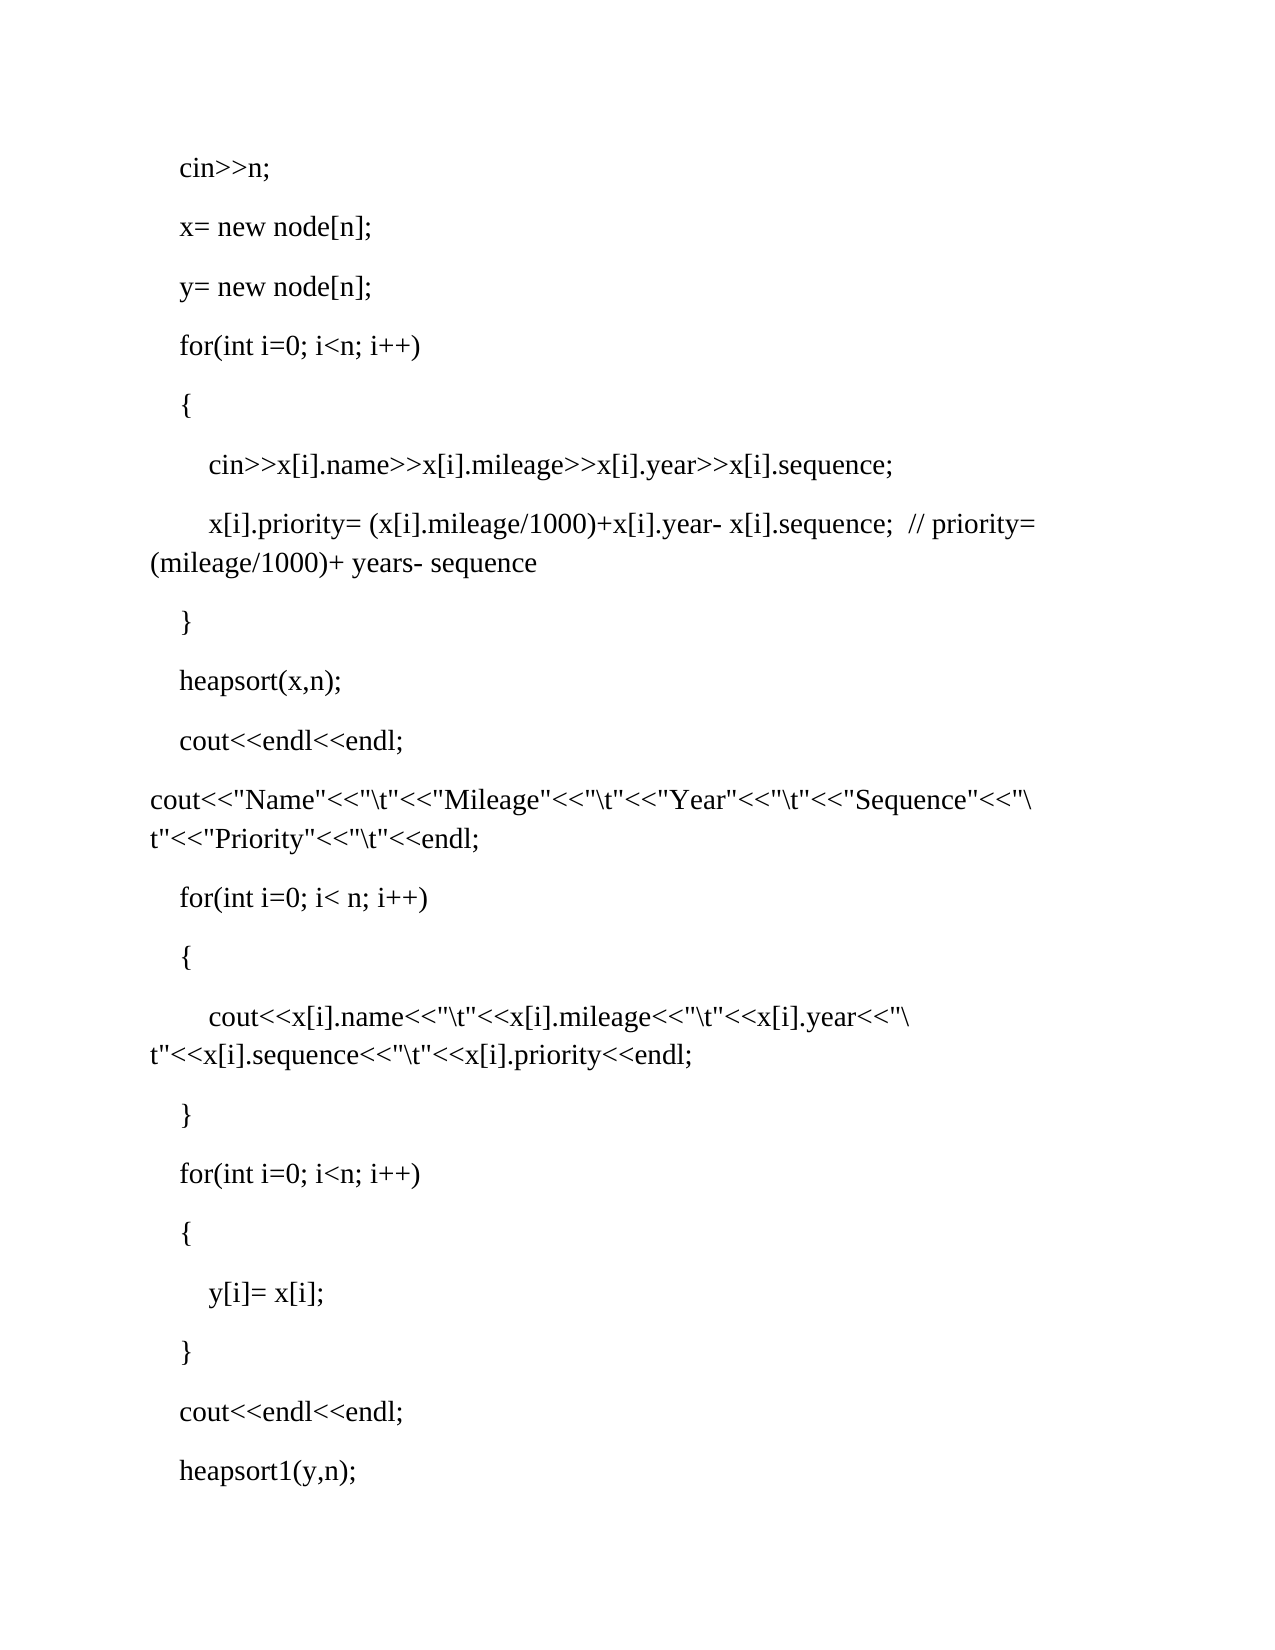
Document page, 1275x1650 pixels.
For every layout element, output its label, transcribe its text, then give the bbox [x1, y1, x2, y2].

text cout<<endl<<endl; [150, 723, 1125, 756]
text cin>>x[i].name>>x[i].mileage>>x[i].year>>x[i].sequence; [150, 447, 1125, 480]
text for(int i=0; i<n; i++) [150, 1156, 1125, 1190]
text { [150, 387, 1125, 421]
text heapsort1(y,n); [150, 1453, 1125, 1487]
text { [150, 1216, 1125, 1249]
text cin>>n; [150, 150, 1125, 183]
text } [150, 604, 1125, 638]
text { [150, 939, 1125, 973]
text } [150, 1097, 1125, 1130]
text y= new node[n]; [150, 269, 1125, 302]
text for(int i=0; i<n; i++) [150, 328, 1125, 362]
text x[i].priority= (x[i].mileage/1000)+x[i].year- x[i].sequence; // priority= (mileage/1000)+ years- sequence [150, 506, 1125, 578]
text y[i]= x[i]; [150, 1275, 1125, 1308]
text heapsort(x,n); [150, 663, 1125, 697]
text cout<<endl<<endl; [150, 1394, 1125, 1427]
text cout<<x[i].name<<"\t"<<x[i].mileage<<"\t"<<x[i].year<<"\t"<<x[i].sequence<<"\t"<<x[i].priority<<endl; [150, 999, 1125, 1071]
text cout<<"Name"<<"\t"<<"Mileage"<<"\t"<<"Year"<<"\t"<<"Sequence"<<"\t"<<"Priority"<<"\t"<<endl; [150, 782, 1125, 854]
text } [150, 1334, 1125, 1368]
text for(int i=0; i< n; i++) [150, 880, 1125, 914]
text x= new node[n]; [150, 209, 1125, 243]
